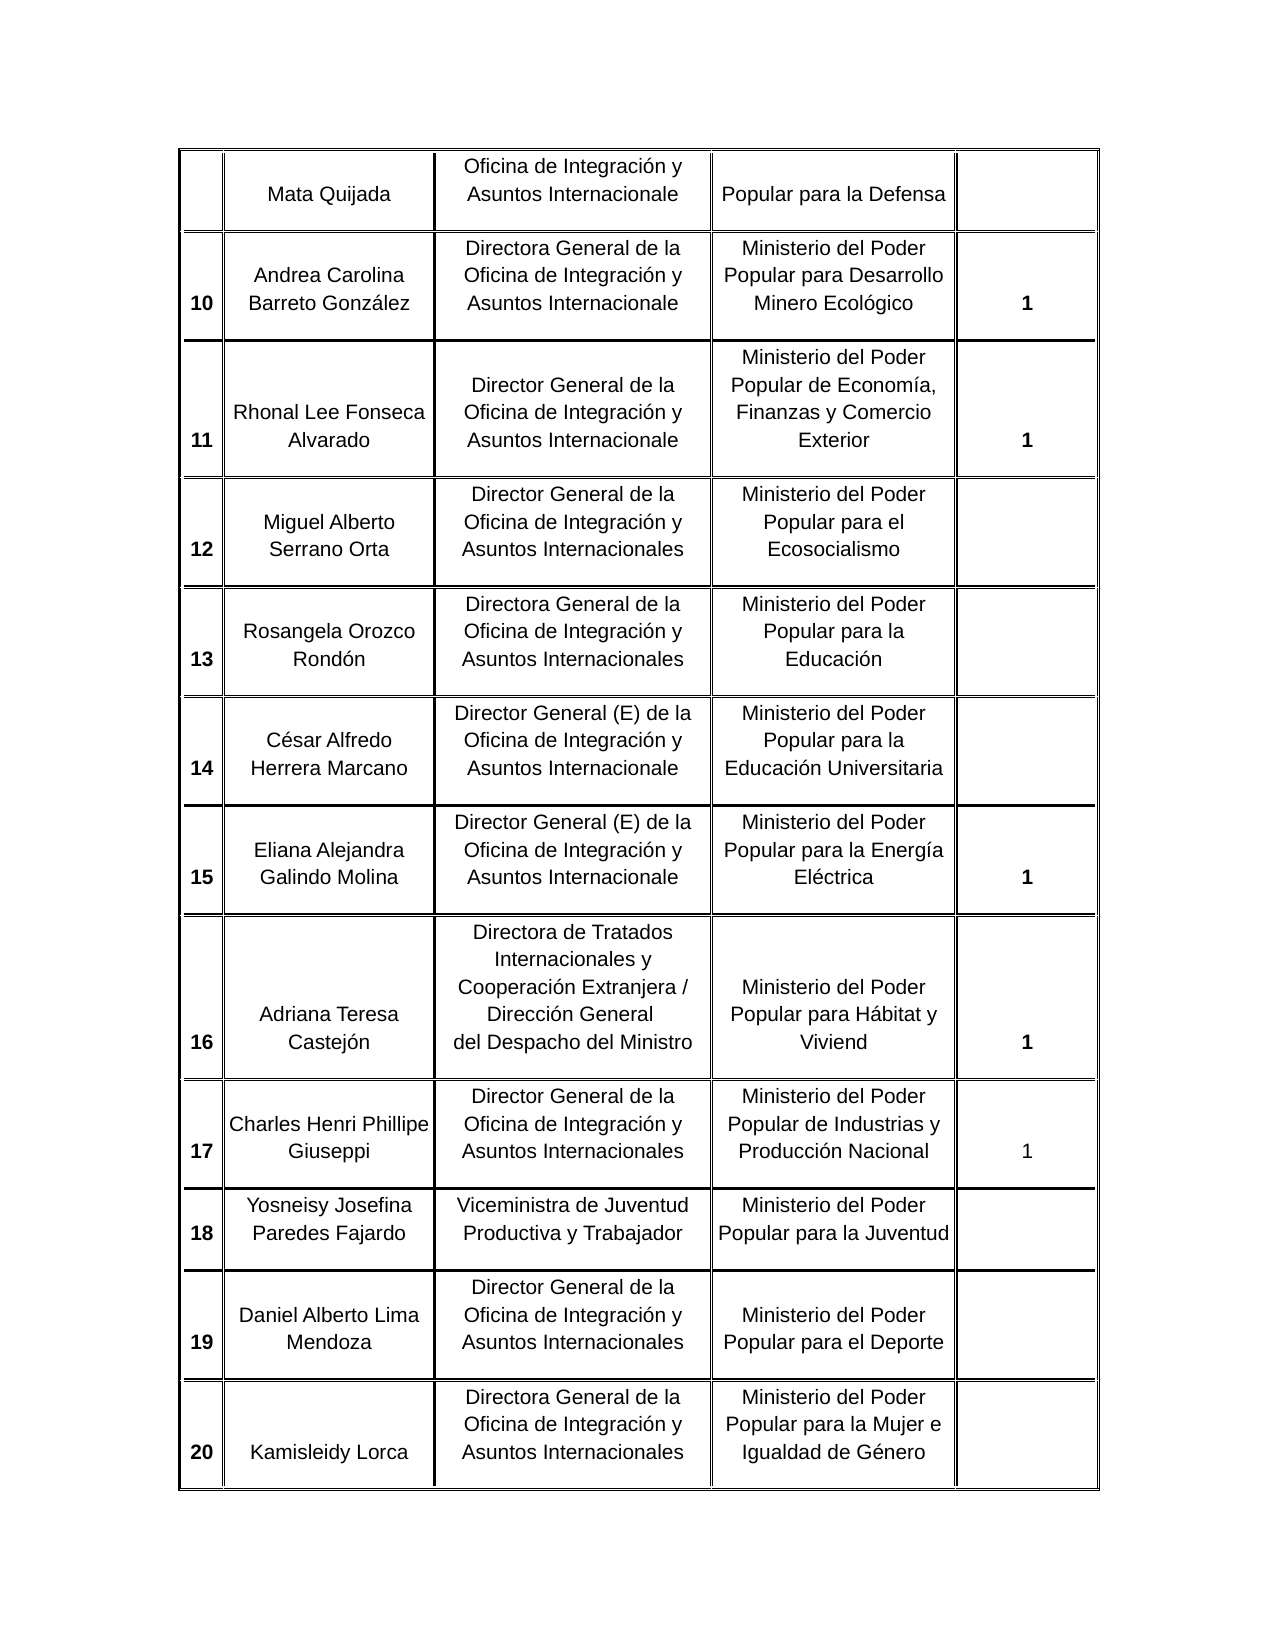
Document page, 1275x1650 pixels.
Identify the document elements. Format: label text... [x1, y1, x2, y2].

table_cell [958, 695, 1097, 804]
table_cell Eliana Alejandra Galindo Molina [225, 807, 433, 913]
table_cell Director General de la Oficina de Integración y Asuntos Internacionales [436, 479, 710, 585]
table_cell 17 [180, 1078, 224, 1187]
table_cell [711, 149, 956, 229]
table_cell [956, 1378, 1097, 1488]
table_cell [434, 1382, 711, 1488]
table_cell Ministerio del Poder Popular para el Deporte [713, 1272, 954, 1378]
table_cell 10 [181, 230, 222, 339]
table_cell 1 [958, 230, 1097, 339]
table_cell Daniel Alberto Lima Mendoza [225, 1272, 433, 1378]
table_cell Director General de la Oficina de Integración y Asuntos Internacionale [436, 342, 710, 476]
table_cell Ministerio del Poder Popular de Industrias y Producción Nacional [713, 1081, 954, 1187]
table_cell Directora General de la Oficina de Integración y Asuntos Internacionales [436, 589, 710, 694]
table_cell Yosneisy Josefina Paredes Fajardo [225, 1190, 433, 1269]
table_cell 14 [181, 695, 222, 804]
table_cell Ministerio del Poder Popular para la Mujer e Igualdad de Género [711, 1378, 956, 1488]
table_cell Ministerio del Poder Popular para la Educación Universitaria [713, 698, 954, 804]
table_cell Andrea Carolina Barreto González [225, 233, 433, 339]
table_cell 1 [956, 1078, 1098, 1187]
table_cell 1 [958, 913, 1097, 1078]
table_cell Kamisleidy Lorca [224, 1382, 434, 1488]
table_cell 9 [181, 151, 224, 229]
table_cell Adriana Teresa Castejón [225, 917, 433, 1078]
table_cell Director General de la Oficina de Integración y Asuntos Internacionales [436, 1272, 710, 1378]
table_cell Director General (E) de la Oficina de Integración y Asuntos Internacionale [436, 698, 710, 804]
table_cell 20 [181, 1378, 224, 1488]
table_cell César Alfredo Herrera Marcano [225, 698, 433, 804]
table_cell 11 [181, 339, 222, 476]
table_cell 1 [958, 804, 1097, 913]
table_cell Ministerio del Poder Popular para Hábitat y Viviend [713, 917, 954, 1078]
table_cell 1 [956, 151, 1097, 229]
table_cell 15 [181, 804, 222, 913]
table_cell [958, 1187, 1097, 1269]
table_cell Ministerio del Poder Popular para el Ecosocialismo [713, 479, 954, 585]
table_cell Ministerio del Poder Popular para la Juventud [713, 1190, 954, 1269]
table_cell 1 [958, 339, 1097, 476]
table_cell Ministerio del Poder Popular para la Energía Eléctrica [713, 807, 954, 913]
table_cell 19 [181, 1269, 222, 1378]
table_cell Ministerio del Poder Popular para la Educación [713, 589, 954, 694]
table_cell Director General (E) de la Oficina de Integración y Asuntos Internacionale [436, 807, 710, 913]
table_cell Ministerio del Poder Popular para Desarrollo Minero Ecológico [713, 233, 954, 339]
table_cell 12 [180, 476, 224, 585]
table_cell Director General de la Oficina de Integración y Asuntos Internacionales [436, 1081, 710, 1187]
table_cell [436, 233, 710, 339]
table_cell [958, 1269, 1097, 1378]
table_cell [434, 151, 711, 229]
table_cell 13 [181, 585, 222, 694]
table_cell Ministerio del Poder Popular de Economía, Finanzas y Comercio Exterior [713, 342, 954, 476]
table_cell [958, 585, 1097, 694]
table_cell Viceministra de Juventud Productiva y Trabajador [436, 1190, 710, 1269]
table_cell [224, 151, 434, 229]
table_cell Miguel Alberto Serrano Orta [225, 479, 433, 585]
table_cell [956, 476, 1098, 585]
table_cell Rosangela Orozco Rondón [225, 589, 433, 694]
table_cell 16 [181, 913, 222, 1078]
table_cell Rhonal Lee Fonseca Alvarado [225, 342, 433, 476]
table_cell Charles Henri Phillipe Giuseppi [225, 1081, 433, 1187]
table_cell 18 [181, 1187, 222, 1269]
table_cell Directora de Tratados Internacionales y Cooperación Extranjera / Dirección General del Despacho del Ministro [436, 917, 710, 1078]
